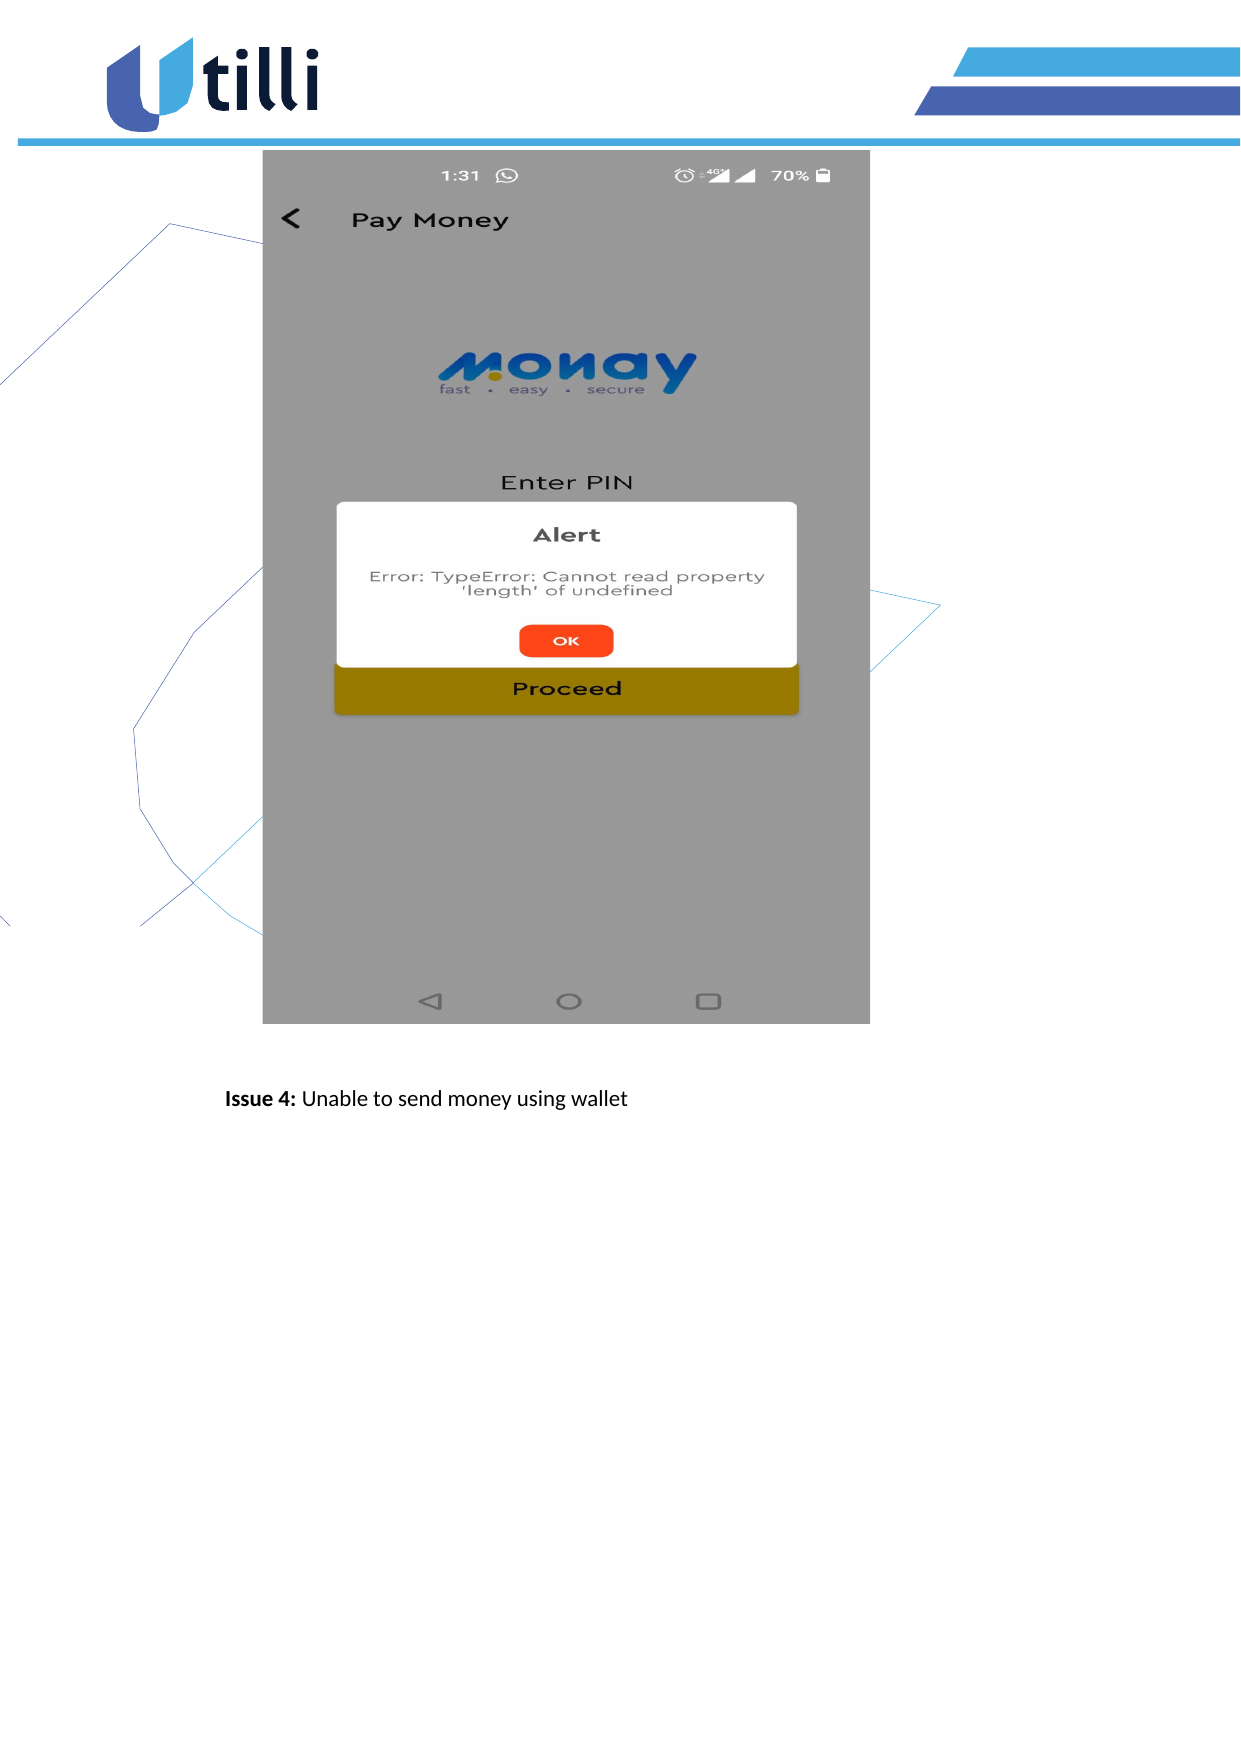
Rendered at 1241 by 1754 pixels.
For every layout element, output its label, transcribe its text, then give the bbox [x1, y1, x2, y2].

text Issue 4: Unable to send money using wallet [150, 1084, 1090, 1112]
picture [262, 150, 871, 1024]
